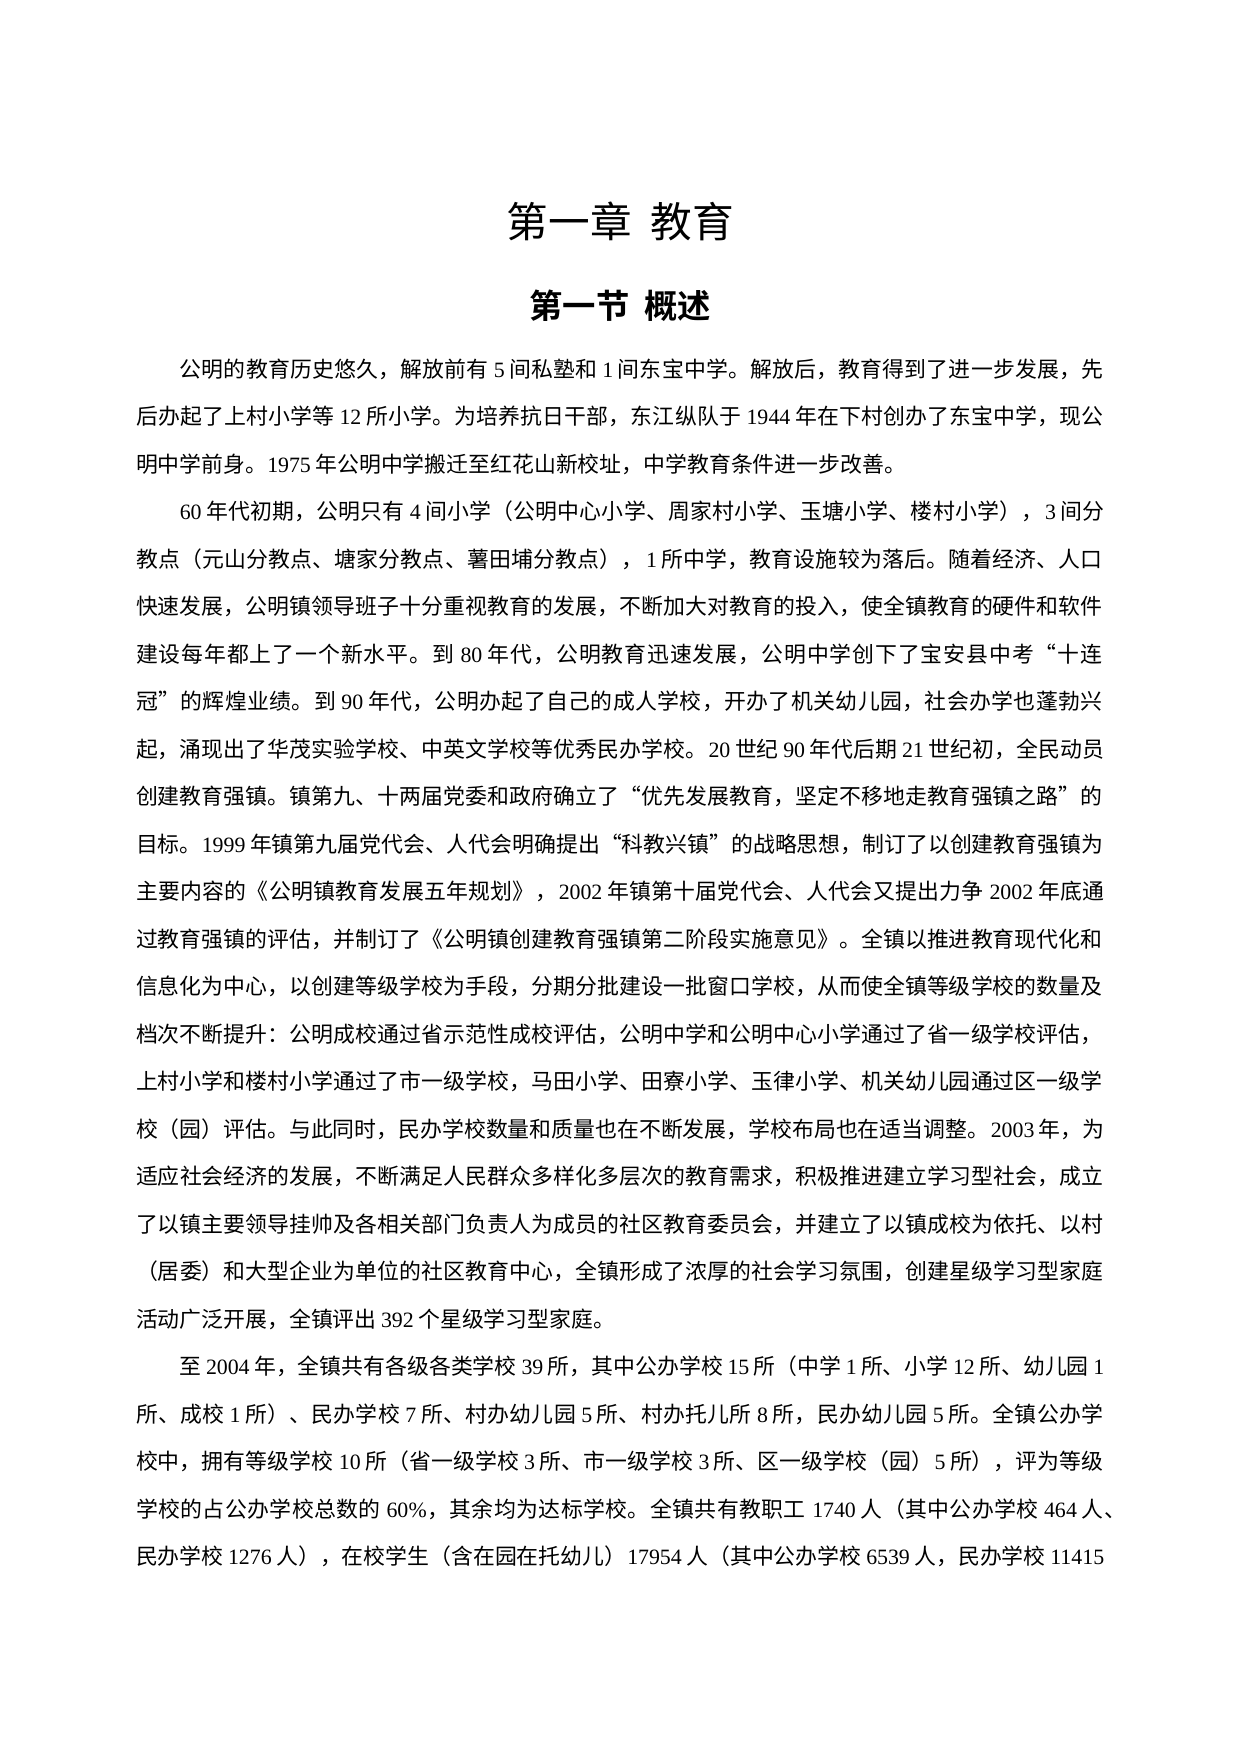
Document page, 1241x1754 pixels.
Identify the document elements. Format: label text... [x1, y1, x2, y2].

text 公明的教育历史悠久，解放前有5间私塾和1间东宝中学。解放后，教育得到了进一步发展，先后办起了上村小学等12所小学。为培养抗日干部，东江纵队于1944年在下村创办了东宝中学，现公明中学前身。1975年公明中学搬迁至红花山新校址，中学教育条件进一步改善。 [136, 352, 1104, 478]
text 第一节 概述 [136, 279, 1104, 328]
text 60年代初期，公明只有4间小学（公明中心小学、周家村小学、玉塘小学、楼村小学），3间分教点（元山分教点、塘家分教点、薯田埔分教点），1所中学，教育设施较为落后。随着经济、人口快速发展，公明镇领导班子十分重视教育的发展，不断加大对教育的投入，使全镇教育的硬件和软件建设每年都上了一个新水平。到80年代，公明教育迅速发展，公明中学创下了宝安县中考“十连冠”的辉煌业绩。到90年代，公明办起了自己的成人学校，开办了机关幼儿园，社会办学也蓬勃兴起，涌现出了华茂实验学校、中英文学校等优秀民办学校。20世纪90年代后期21世纪初，全民动员创建教育强镇。镇第九、十两届党委和政府确立了“优先发展教育，坚定不移地走教育强镇之路”的目标。1999年镇第九届党代会、人代会明确提出“科教兴镇”的战略思想，制订了以创建教育强镇为主要内容的《公明镇教育发展五年规划》，2002年镇第十届党代会、人代会又提出力争2002年底通过教育强镇的评估，并制订了《公明镇创建教育强镇第二阶段实施意见》。全镇以推进教育现代化和信息化为中心，以创建等级学校为手段，分期分批建设一批窗口学校，从而使全镇等级学校的数量及档次不断提升：公明成校通过省示范性成校评估，公明中学和公明中心小学通过了省一级学校评估，上村小学和楼村小学通过了市一级学校，马田小学、田寮小学、玉律小学、机关幼儿园通过区一级学校（园）评估。与此同时，民办学校数量和质量也在不断发展，学校布局也在适当调整。2003年，为适应社会经济的发展，不断满足人民群众多样化多层次的教育需求，积极推进建立学习型社会，成立了以镇主要领导挂帅及各相关部门负责人为成员的社区教育委员会，并建立了以镇成校为依托、以村（居委）和大型企业为单位的社区教育中心，全镇形成了浓厚的社会学习氛围，创建星级学习型家庭活动广泛开展，全镇评出392个星级学习型家庭。 [136, 494, 1104, 1333]
text 第一章 教育 [136, 189, 1104, 249]
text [136, 1349, 1104, 1571]
